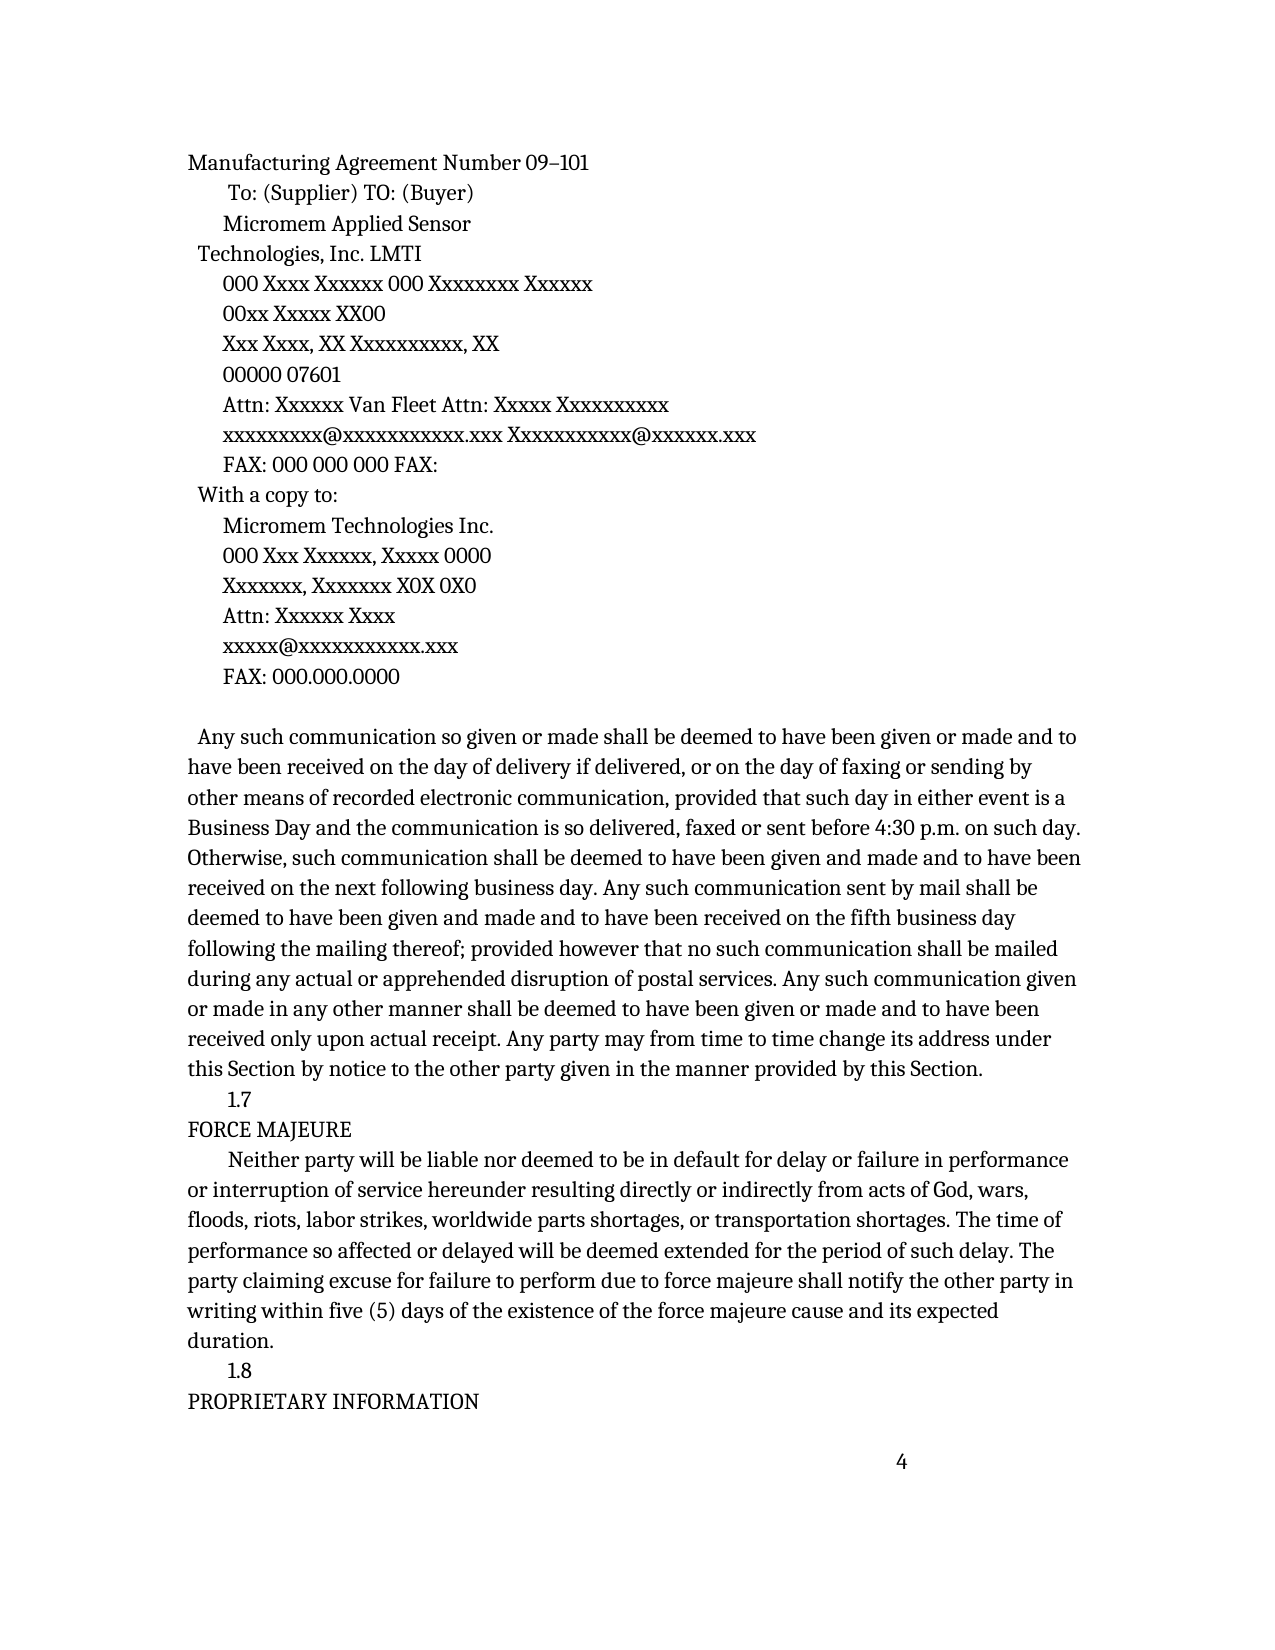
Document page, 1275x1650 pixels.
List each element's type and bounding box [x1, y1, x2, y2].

text [187, 150, 1087, 1475]
